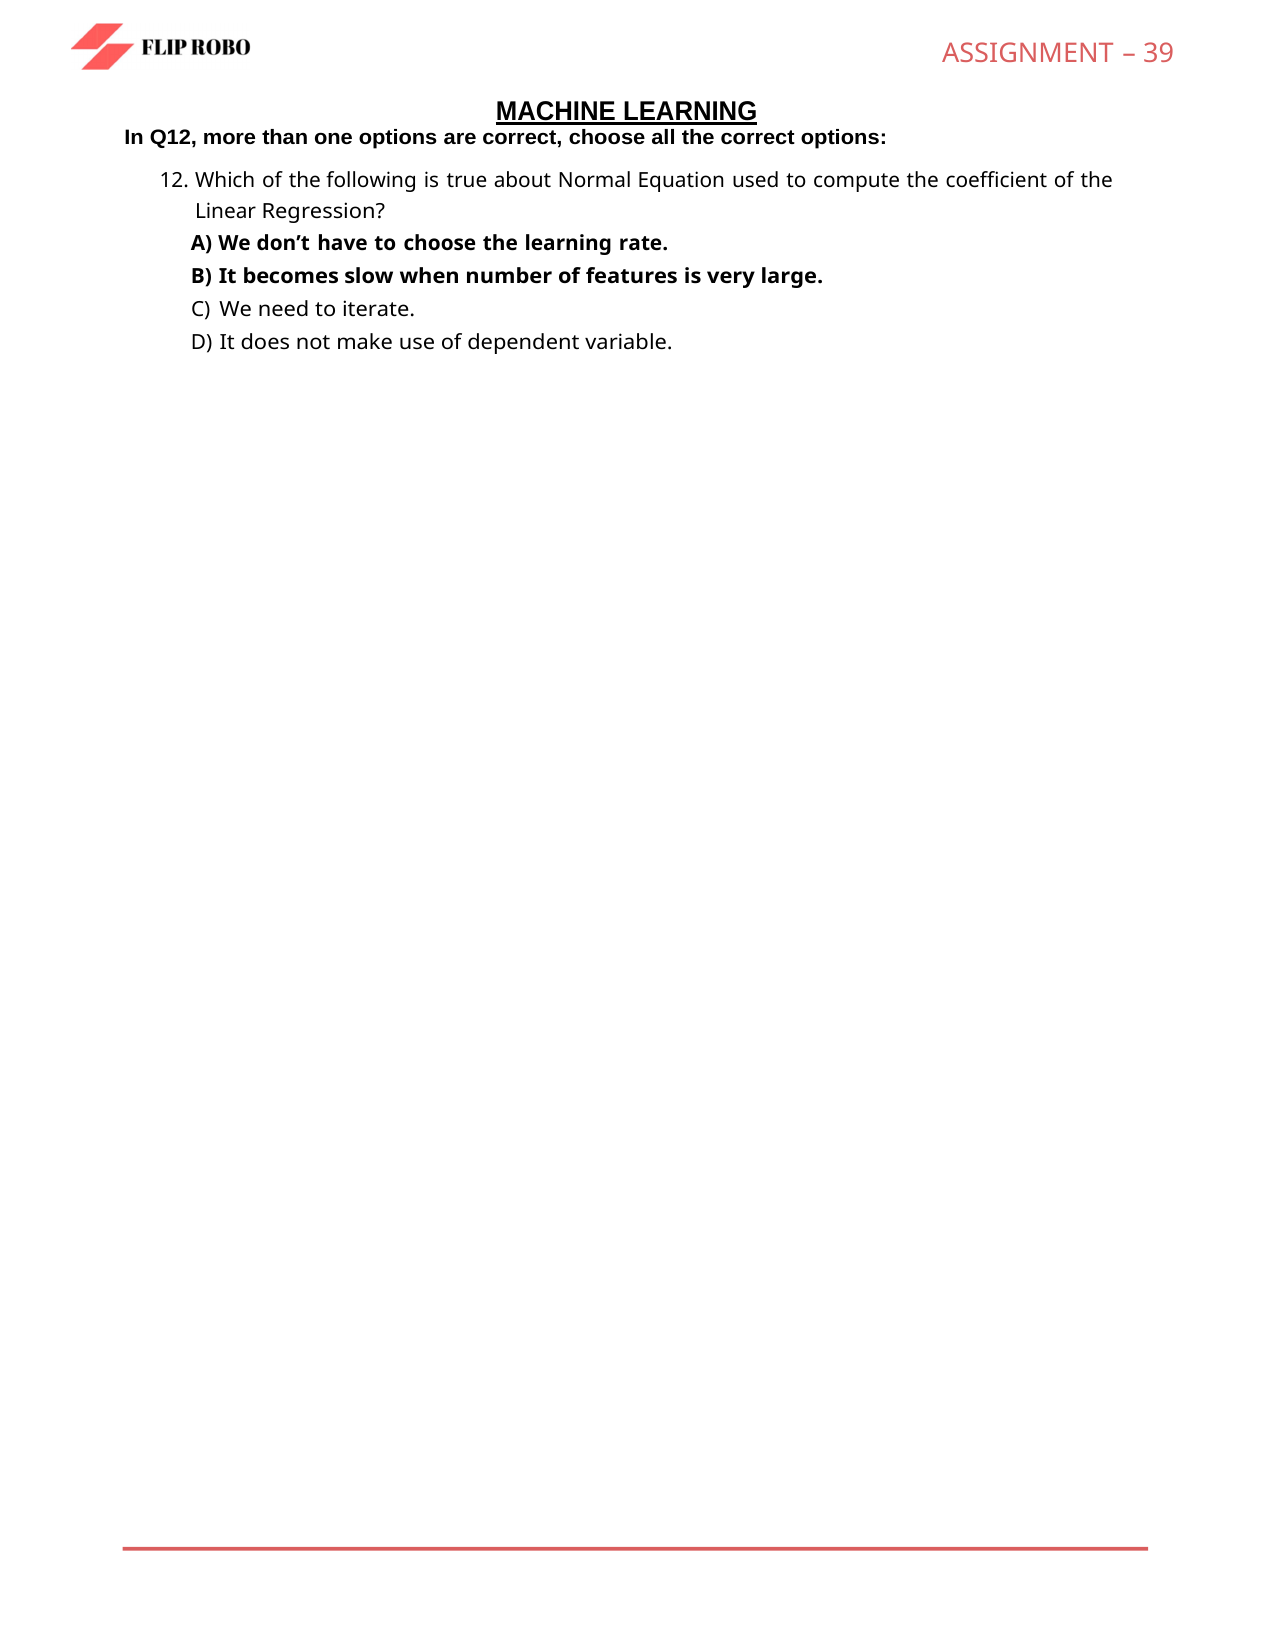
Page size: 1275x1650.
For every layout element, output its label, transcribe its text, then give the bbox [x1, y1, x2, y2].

subtitle In Q12, more than one options are correct, choose all the correct options: [124, 125, 1131, 149]
picture [70, 23, 251, 70]
list It becomes slow when number of features is very large. [191, 261, 1131, 289]
list It does not make use of dependent variable. [191, 327, 1131, 356]
list We need to iterate. [191, 294, 1131, 322]
list We don’t have to choose the learning rate. [191, 228, 1131, 257]
list Which of the following is true about Normal Equation used to compute the coefficient of the Linear Regression? [159, 165, 1120, 225]
